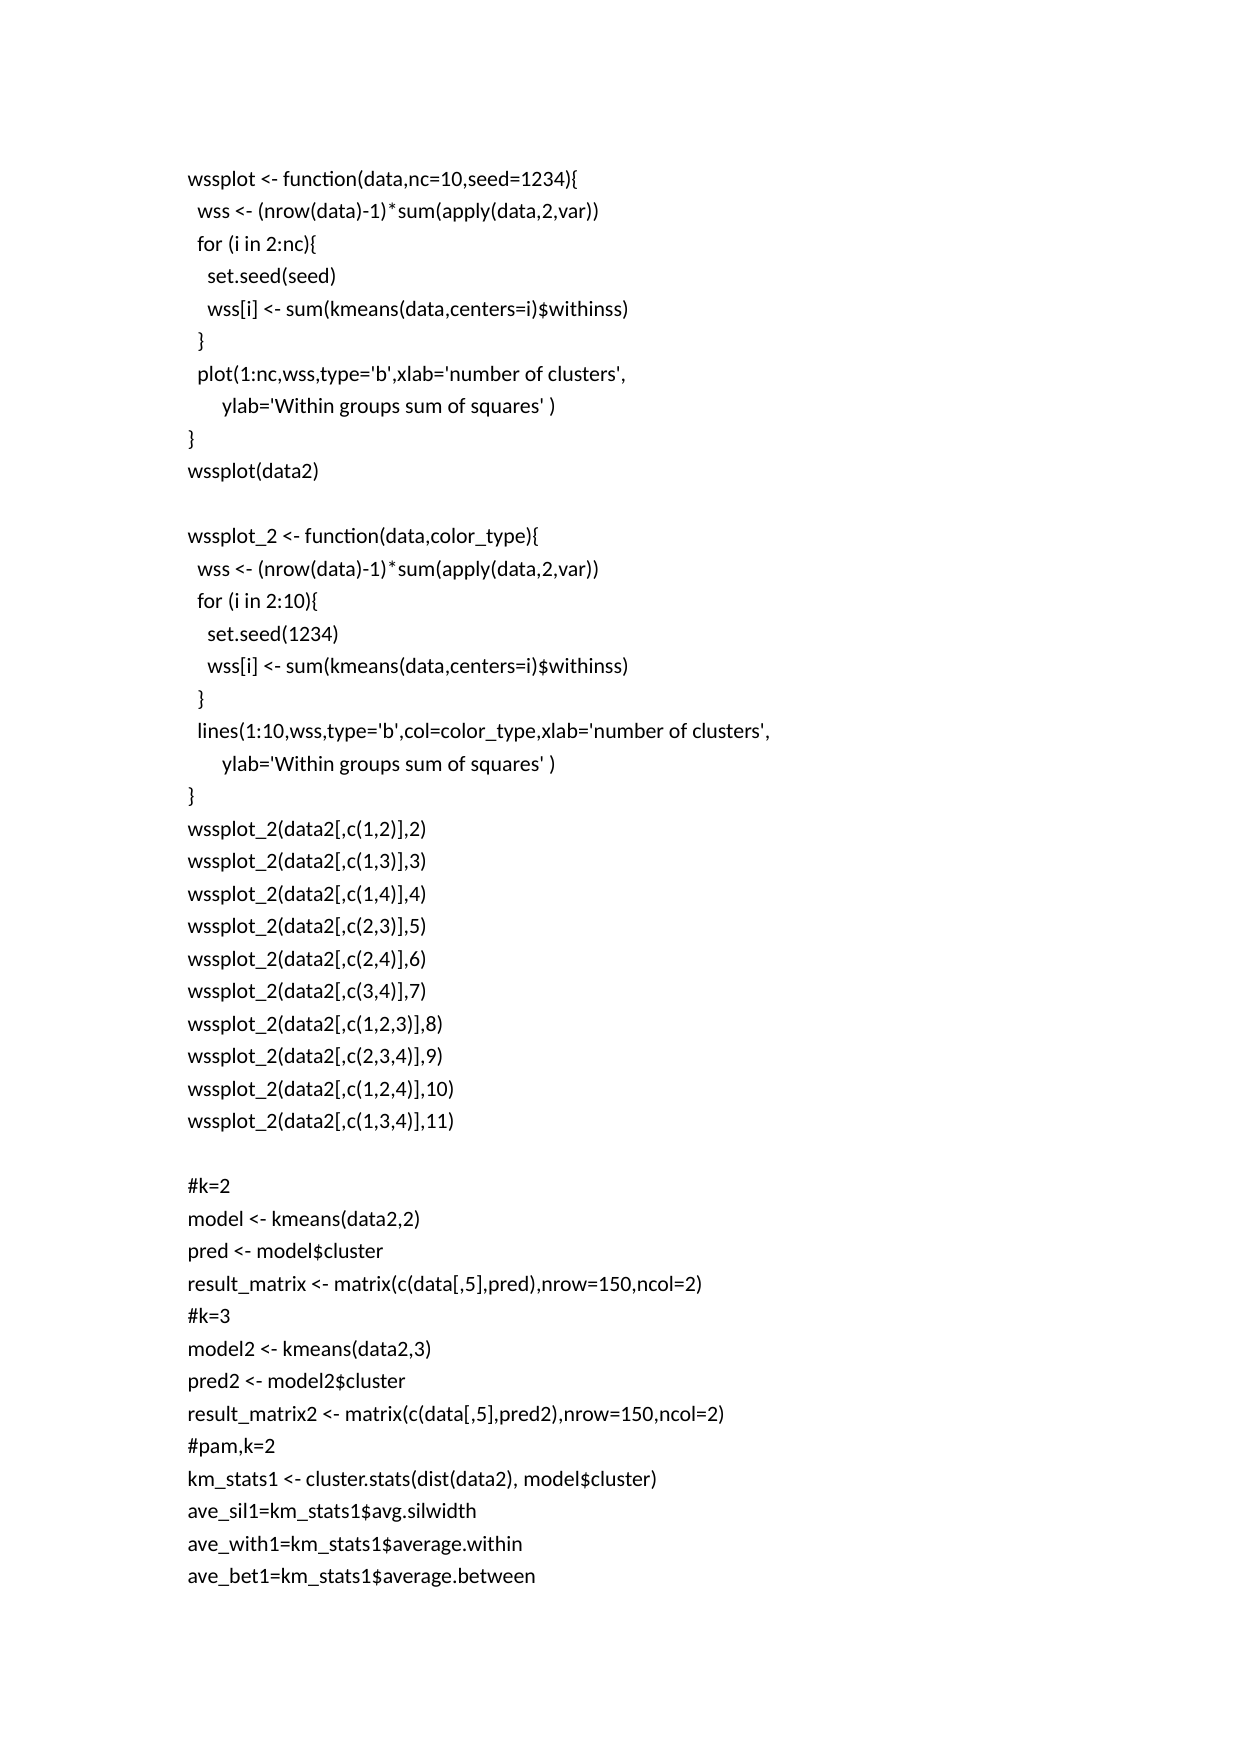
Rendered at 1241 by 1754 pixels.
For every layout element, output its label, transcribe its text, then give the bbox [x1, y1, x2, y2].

text wssplot_2(data2[,c(1,3,4)],11) [187, 1104, 1053, 1137]
text } [187, 779, 1053, 812]
text wss <- (nrow(data)-1)*sum(apply(data,2,var)) [187, 552, 1053, 584]
text ylab='Within groups sum of squares' ) [187, 389, 1053, 422]
text wssplot_2(data2[,c(1,2,4)],10) [187, 1072, 1053, 1104]
text } [187, 324, 1053, 357]
text model2 <- kmeans(data2,3) [187, 1332, 1053, 1364]
text #pam,k=2 [187, 1429, 1053, 1462]
text pred2 <- model2$cluster [187, 1364, 1053, 1397]
text wssplot_2(data2[,c(1,2)],2) [187, 812, 1053, 844]
text ave_sil1=km_stats1$avg.silwidth [187, 1494, 1053, 1527]
text plot(1:nc,wss,type='b',xlab='number of clusters', [187, 357, 1053, 389]
text wssplot_2(data2[,c(1,4)],4) [187, 877, 1053, 909]
text } [187, 422, 1053, 454]
text wssplot <- function(data,nc=10,seed=1234){ [187, 162, 1053, 194]
text ave_with1=km_stats1$average.within [187, 1527, 1053, 1559]
text for (i in 2:nc){ [187, 227, 1053, 259]
text wss[i] <- sum(kmeans(data,centers=i)$withinss) [187, 292, 1053, 324]
text ylab='Within groups sum of squares' ) [187, 747, 1053, 779]
text wssplot(data2) [187, 454, 1053, 487]
text wss <- (nrow(data)-1)*sum(apply(data,2,var)) [187, 194, 1053, 227]
text model <- kmeans(data2,2) [187, 1202, 1053, 1234]
text wssplot_2(data2[,c(2,3,4)],9) [187, 1039, 1053, 1072]
text #k=2 [187, 1169, 1053, 1202]
text } [187, 682, 1053, 714]
text pred <- model$cluster [187, 1234, 1053, 1267]
text wss[i] <- sum(kmeans(data,centers=i)$withinss) [187, 649, 1053, 682]
text lines(1:10,wss,type='b',col=color_type,xlab='number of clusters', [187, 714, 1053, 747]
text km_stats1 <- cluster.stats(dist(data2), model$cluster) [187, 1462, 1053, 1494]
text wssplot_2(data2[,c(2,3)],5) [187, 909, 1053, 942]
text wssplot_2(data2[,c(3,4)],7) [187, 974, 1053, 1007]
text wssplot_2(data2[,c(1,2,3)],8) [187, 1007, 1053, 1039]
text result_matrix2 <- matrix(c(data[,5],pred2),nrow=150,ncol=2) [187, 1397, 1053, 1429]
text wssplot_2(data2[,c(1,3)],3) [187, 844, 1053, 877]
text set.seed(1234) [187, 617, 1053, 649]
text set.seed(seed) [187, 259, 1053, 292]
text for (i in 2:10){ [187, 584, 1053, 617]
text wssplot_2(data2[,c(2,4)],6) [187, 942, 1053, 974]
text ave_bet1=km_stats1$average.between [187, 1559, 1053, 1592]
text #k=3 [187, 1299, 1053, 1332]
text wssplot_2 <- function(data,color_type){ [187, 519, 1053, 552]
text result_matrix <- matrix(c(data[,5],pred),nrow=150,ncol=2) [187, 1267, 1053, 1299]
